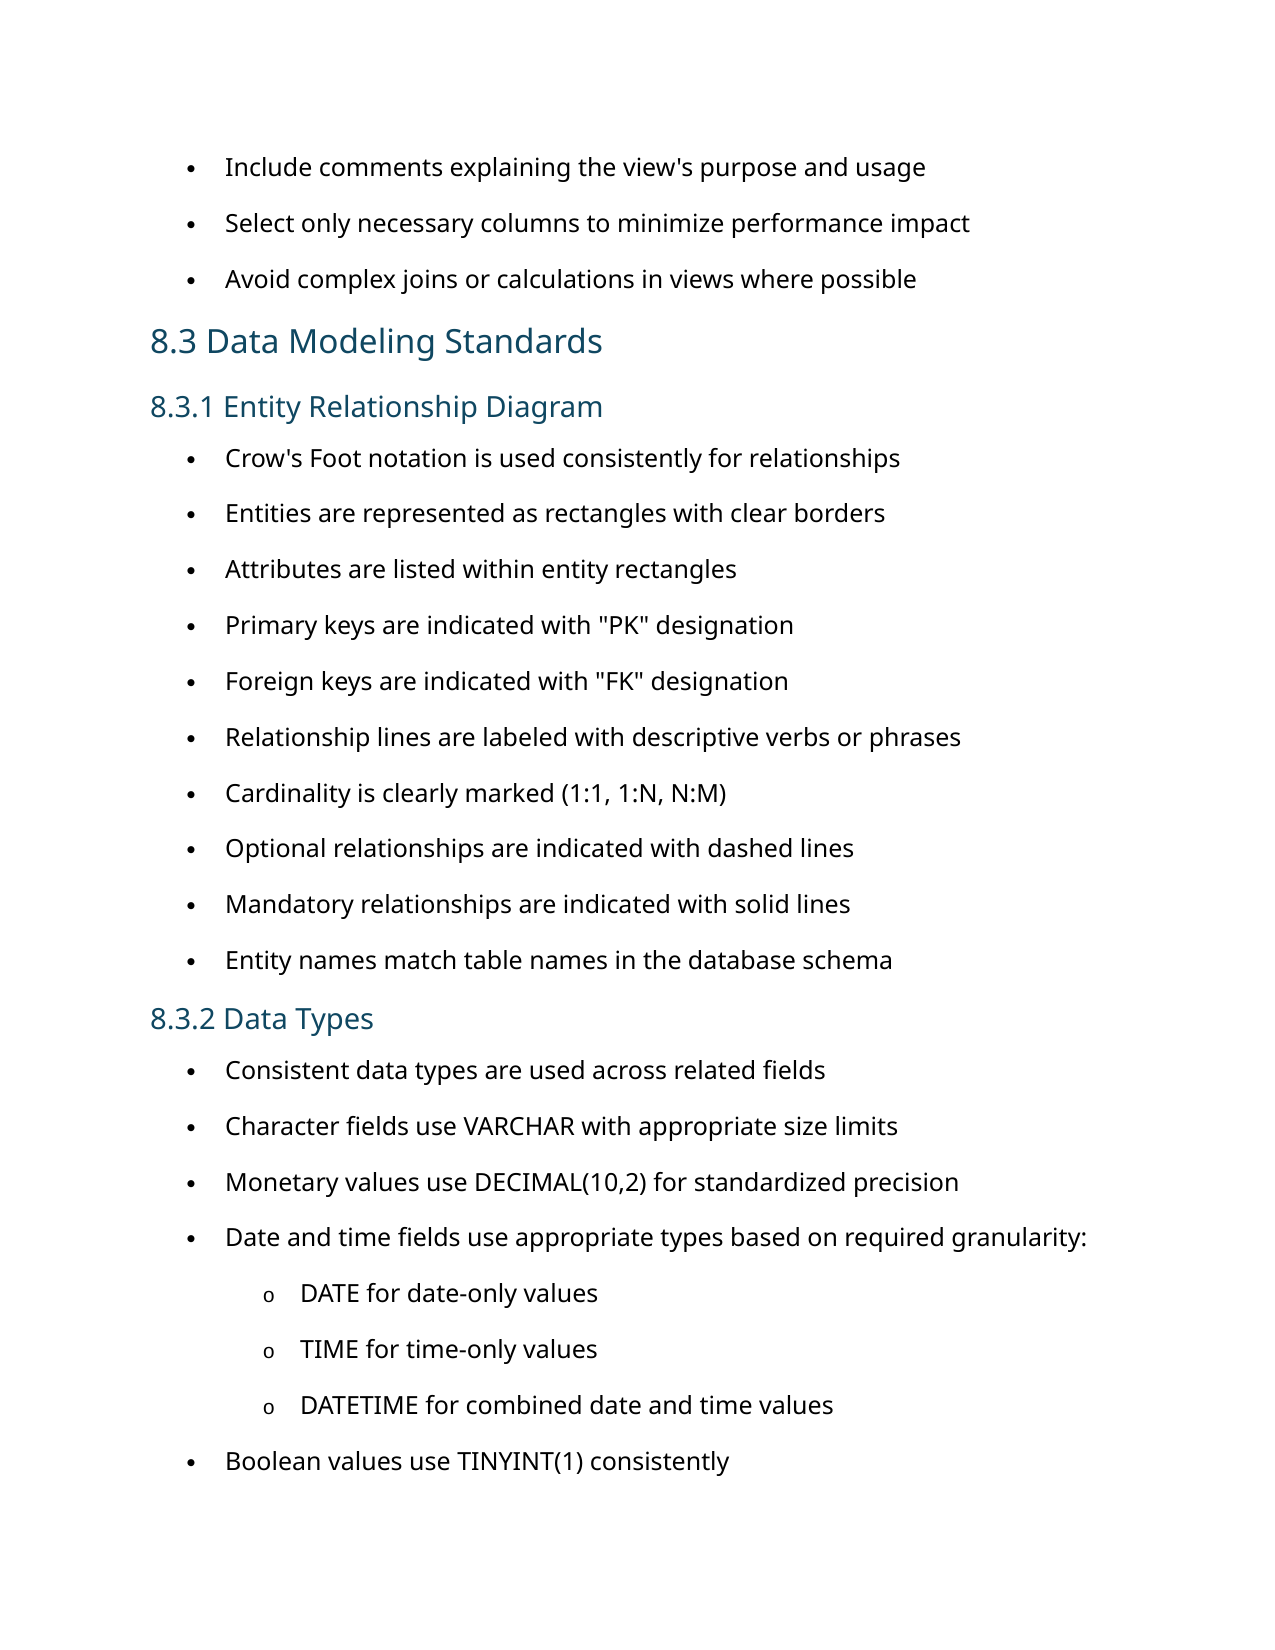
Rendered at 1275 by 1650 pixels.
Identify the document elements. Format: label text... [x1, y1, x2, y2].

list Primary keys are indicated with "PK" designation [187, 608, 1125, 642]
list Monetary values use DECIMAL(10,2) for standardized precision [187, 1164, 1125, 1198]
subtitle 8.3 Data Modeling Standards [150, 317, 1125, 363]
subtitle 8.3.1 Entity Relationship Diagram [150, 386, 1125, 426]
list Character fields use VARCHAR with appropriate size limits [187, 1108, 1125, 1142]
list Entity names match table names in the database schema [187, 943, 1125, 977]
list Cardinality is clearly marked (1:1, 1:N, N:M) [187, 775, 1125, 809]
list DATETIME for combined date and time values [262, 1388, 1125, 1422]
list Optional relationships are indicated with dashed lines [187, 831, 1125, 865]
list TIME for time-only values [262, 1332, 1125, 1366]
list Date and time fields use appropriate types based on required granularity: [187, 1220, 1125, 1254]
list Mandatory relationships are indicated with solid lines [187, 887, 1125, 921]
list Include comments explaining the view's purpose and usage [187, 150, 1125, 184]
list Consistent data types are used across related fields [187, 1053, 1125, 1087]
list Attributes are listed within entity rectangles [187, 552, 1125, 586]
list Relationship lines are labeled with descriptive verbs or phrases [187, 719, 1125, 753]
list Entities are represented as rectangles with clear borders [187, 496, 1125, 530]
list DATE for date-only values [262, 1276, 1125, 1310]
subtitle 8.3.2 Data Types [150, 999, 1125, 1038]
list Boolean values use TINYINT(1) consistently [187, 1443, 1125, 1477]
list Avoid complex joins or calculations in views where possible [187, 262, 1125, 296]
list Crow's Foot notation is used consistently for relationships [187, 440, 1125, 474]
list Select only necessary columns to minimize performance impact [187, 206, 1125, 240]
list Foreign keys are indicated with "FK" designation [187, 664, 1125, 698]
